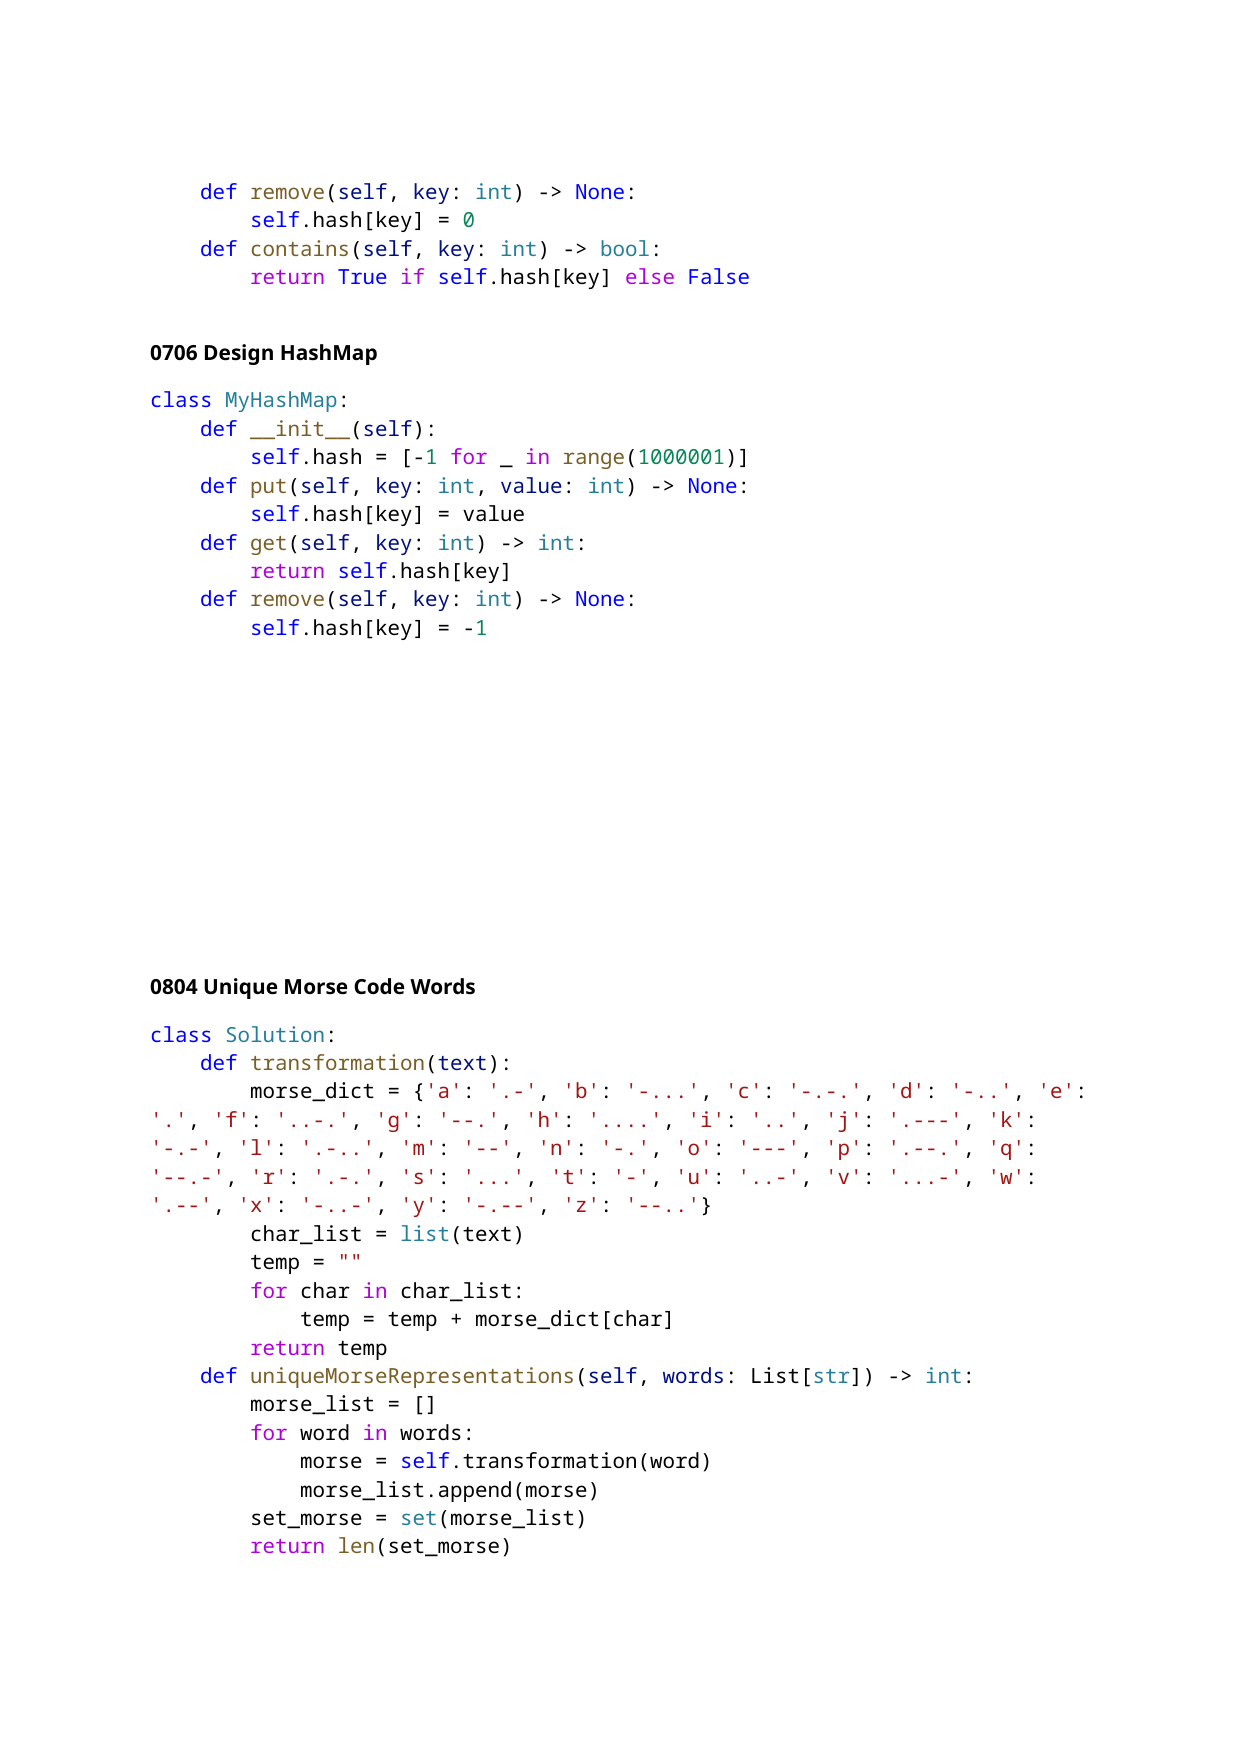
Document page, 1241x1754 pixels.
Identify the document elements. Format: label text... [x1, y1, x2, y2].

text for char in char_list: [150, 1276, 1090, 1304]
text for word in words: [150, 1418, 1090, 1446]
text self.hash[key] = -1 [150, 613, 1090, 641]
text def uniqueMorseRepresentations(self, words: List[str]) -> int: [150, 1361, 1090, 1389]
text def remove(self, key: int) -> None: [150, 177, 1090, 206]
text 0706 Design HashMap [150, 338, 1090, 367]
text class MyHashMap: [150, 386, 1090, 414]
text temp = temp + morse_dict[char] [150, 1304, 1090, 1333]
text return True if self.hash[key] else False [150, 262, 1090, 291]
text return len(set_morse) [150, 1532, 1090, 1560]
text morse_dict = {'a': '.-', 'b': '-...', 'c': '-.-.', 'd': '-..', 'e': '.', 'f': '..-.', 'g': '--.', 'h': '....', 'i': '..', 'j': '.---', 'k': '-.-', 'l': '.-..', 'm': '--', 'n': '-.', 'o': '---', 'p': '.--.', 'q': '--.-', 'r': '.-.', 's': '...', 't': '-', 'u': '..-', 'v': '...-', 'w': '.--', 'x': '-..-', 'y': '-.--', 'z': '--..'} [150, 1077, 1090, 1219]
text self.hash = [-1 for _ in range(1000001)] [150, 442, 1090, 471]
text class Solution: [150, 1020, 1090, 1048]
text return self.hash[key] [150, 556, 1090, 584]
text return temp [150, 1333, 1090, 1361]
text morse = self.transformation(word) [150, 1446, 1090, 1475]
text self.hash[key] = 0 [150, 206, 1090, 234]
text def put(self, key: int, value: int) -> None: [150, 471, 1090, 499]
text def __init__(self): [150, 414, 1090, 442]
text morse_list.append(morse) [150, 1475, 1090, 1503]
text 0804 Unique Morse Code Words [150, 972, 1090, 1001]
text def get(self, key: int) -> int: [150, 528, 1090, 556]
text def transformation(text): [150, 1048, 1090, 1077]
text def contains(self, key: int) -> bool: [150, 234, 1090, 262]
text self.hash[key] = value [150, 499, 1090, 528]
text temp = "" [150, 1247, 1090, 1276]
text def remove(self, key: int) -> None: [150, 584, 1090, 613]
text morse_list = [] [150, 1389, 1090, 1418]
text set_morse = set(morse_list) [150, 1503, 1090, 1532]
text char_list = list(text) [150, 1219, 1090, 1247]
